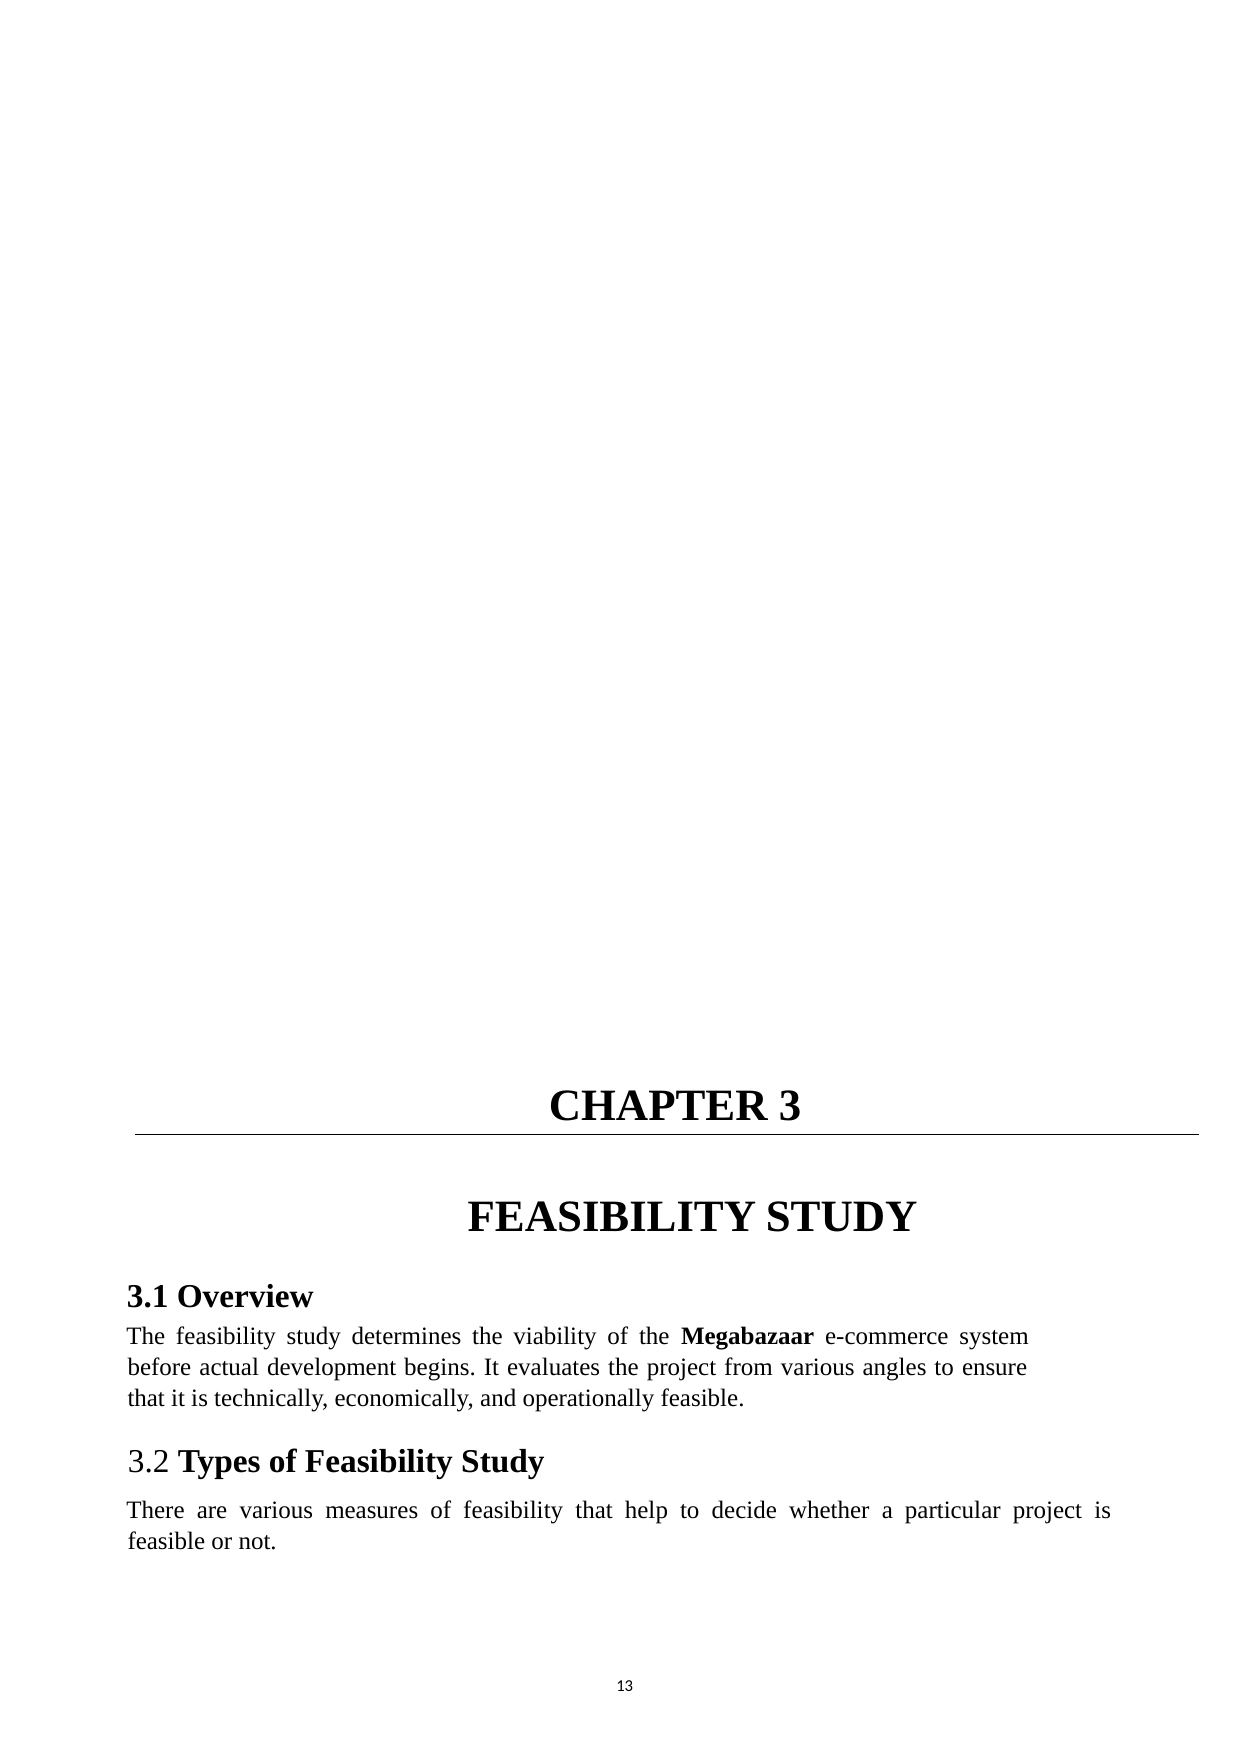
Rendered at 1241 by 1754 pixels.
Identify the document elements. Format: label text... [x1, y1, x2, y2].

subtitle 3.1 Overview [127, 1276, 1199, 1314]
subtitle FEASIBILITY STUDY [186, 1189, 1199, 1241]
subtitle CHAPTER 3 [186, 1079, 1163, 1130]
text The feasibility study determines the viability of the Megabazaar e-commerce system before actual development begins. It evaluates the project from various angles to ensure that it is technically, economically, and operationally feasible. [126, 1321, 1029, 1412]
subtitle 3.2 Types of Feasibility Study [128, 1441, 1199, 1480]
text There are various measures of feasibility that help to decide whether a particular project is feasible or not. [126, 1495, 1112, 1555]
